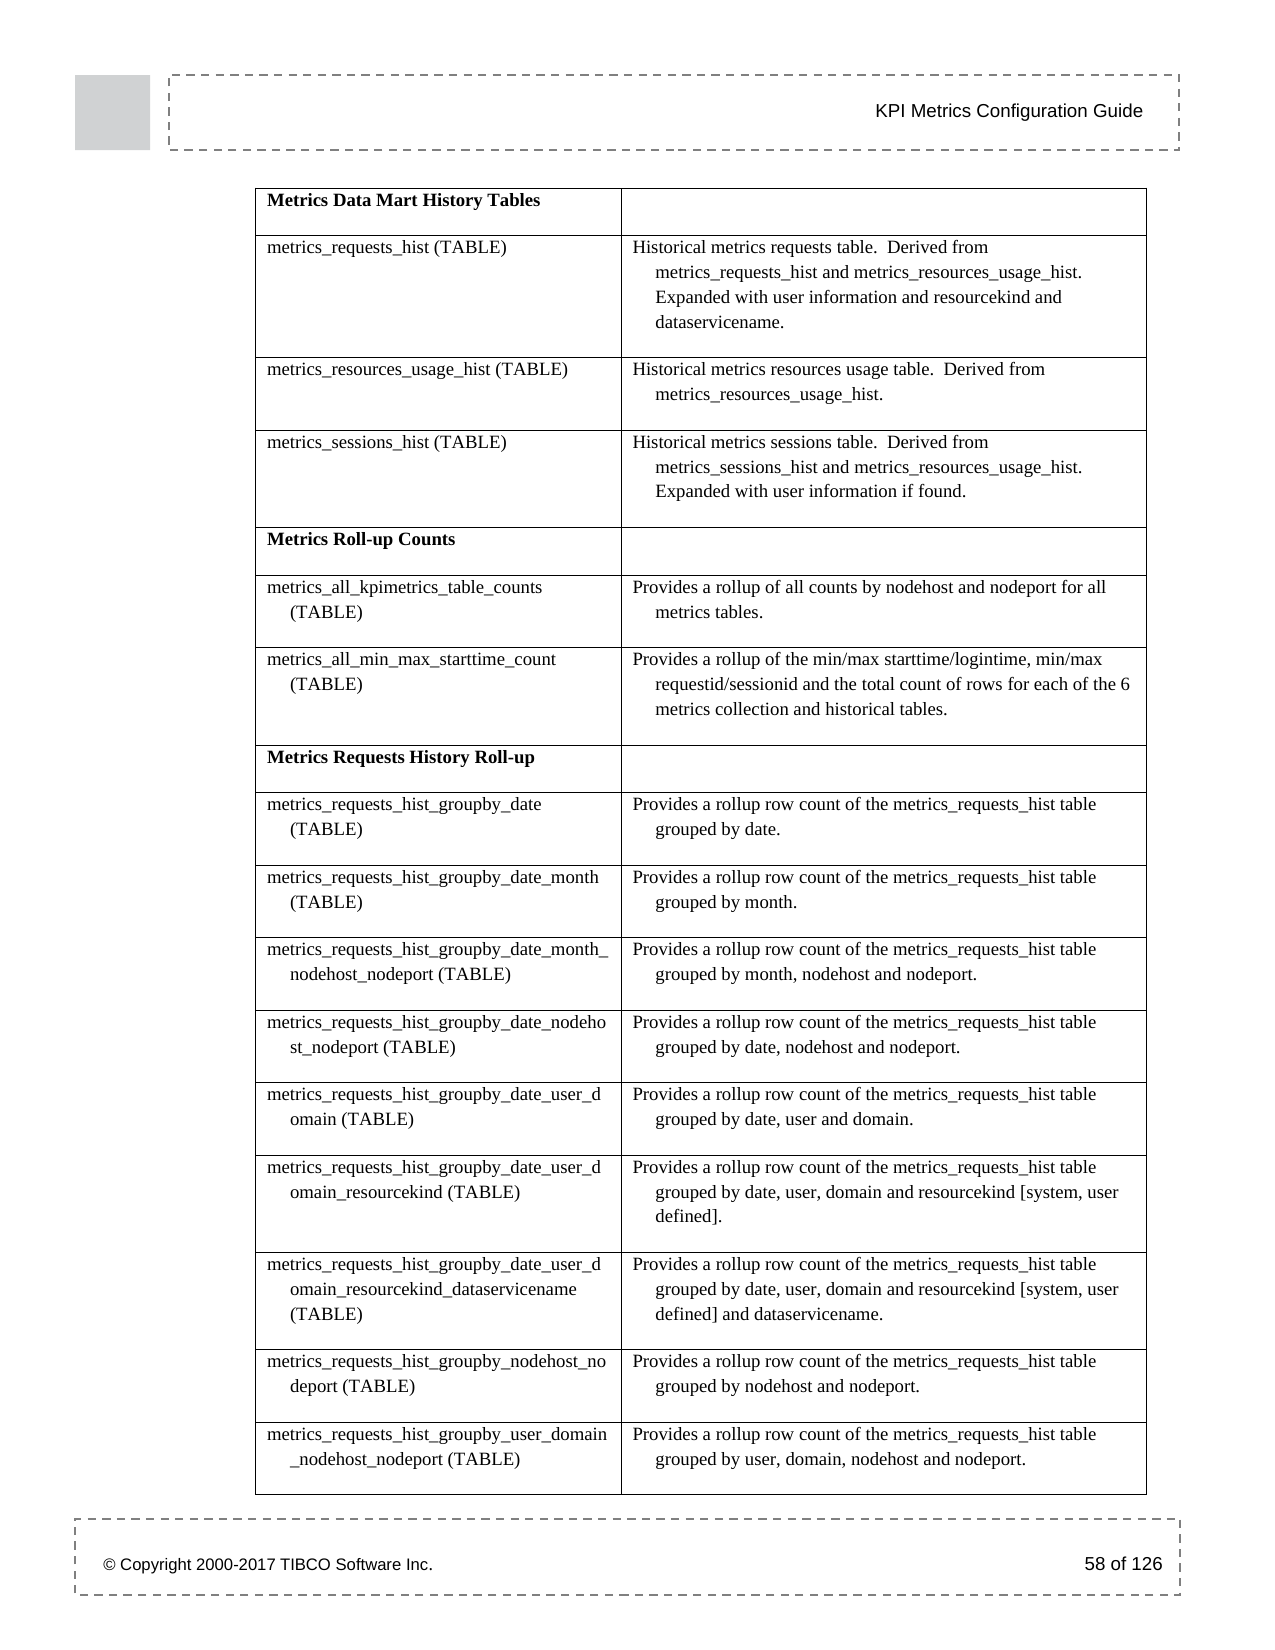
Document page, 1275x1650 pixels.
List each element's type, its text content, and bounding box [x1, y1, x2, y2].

table_cell Provides a rollup of the min/max starttime/logintime, min/max requestid/sessionid and the total count of rows for each of the 6 metrics collection and historical tables. [622, 648, 1146, 744]
table_cell Metrics Requests History Roll-up [256, 746, 621, 792]
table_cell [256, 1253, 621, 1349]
table_cell [622, 746, 1146, 792]
table_cell metrics_requests_hist_groupby_date_user_domain (TABLE) [256, 1083, 621, 1155]
table_cell Provides a rollup row count of the metrics_requests_hist table grouped by month. [622, 866, 1146, 937]
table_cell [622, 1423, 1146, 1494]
table_cell Provides a rollup row count of the metrics_requests_hist table grouped by month, nodehost and nodeport. [622, 938, 1146, 1010]
table_cell metrics_requests_hist (TABLE) [256, 236, 621, 357]
table_cell Historical metrics requests table. Derived from metrics_requests_hist and metrics_resources_usage_hist. Expanded with user information and resourcekind and dataservicename. [622, 236, 1146, 357]
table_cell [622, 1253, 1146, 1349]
table_cell Historical metrics sessions table. Derived from metrics_sessions_hist and metrics_resources_usage_hist. Expanded with user information if found. [622, 431, 1146, 527]
table_cell Provides a rollup row count of the metrics_requests_hist table grouped by date. [622, 793, 1146, 865]
table_cell [622, 189, 1146, 235]
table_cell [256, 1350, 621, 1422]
table_cell Metrics Roll-up Counts [256, 528, 621, 575]
table_cell Historical metrics resources usage table. Derived from metrics_resources_usage_hist. [622, 358, 1146, 430]
table_cell metrics_requests_hist_groupby_date_user_domain_resourcekind (TABLE) [256, 1156, 621, 1252]
table_cell Provides a rollup row count of the metrics_requests_hist table grouped by date, user and domain. [622, 1083, 1146, 1155]
table_cell Provides a rollup row count of the metrics_requests_hist table grouped by date, user, domain and resourcekind [system, user defined]. [622, 1156, 1146, 1252]
table_cell metrics_requests_hist_groupby_date_nodehost_nodeport (TABLE) [256, 1011, 621, 1082]
table_cell Metrics Data Mart History Tables [256, 189, 621, 235]
table_cell metrics_resources_usage_hist (TABLE) [256, 358, 621, 430]
table_cell Provides a rollup of all counts by nodehost and nodeport for all metrics tables. [622, 576, 1146, 647]
table_cell metrics_all_kpimetrics_table_counts (TABLE) [256, 576, 621, 647]
table_cell metrics_all_min_max_starttime_count (TABLE) [256, 648, 621, 744]
table_cell metrics_requests_hist_groupby_date_month_nodehost_nodeport (TABLE) [256, 938, 621, 1010]
table_cell metrics_requests_hist_groupby_date (TABLE) [256, 793, 621, 865]
table_cell metrics_sessions_hist (TABLE) [256, 431, 621, 527]
table_cell metrics_requests_hist_groupby_date_month (TABLE) [256, 866, 621, 937]
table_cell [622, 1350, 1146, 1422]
table_cell Provides a rollup row count of the metrics_requests_hist table grouped by date, nodehost and nodeport. [622, 1011, 1146, 1082]
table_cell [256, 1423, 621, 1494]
table_cell [622, 528, 1146, 575]
